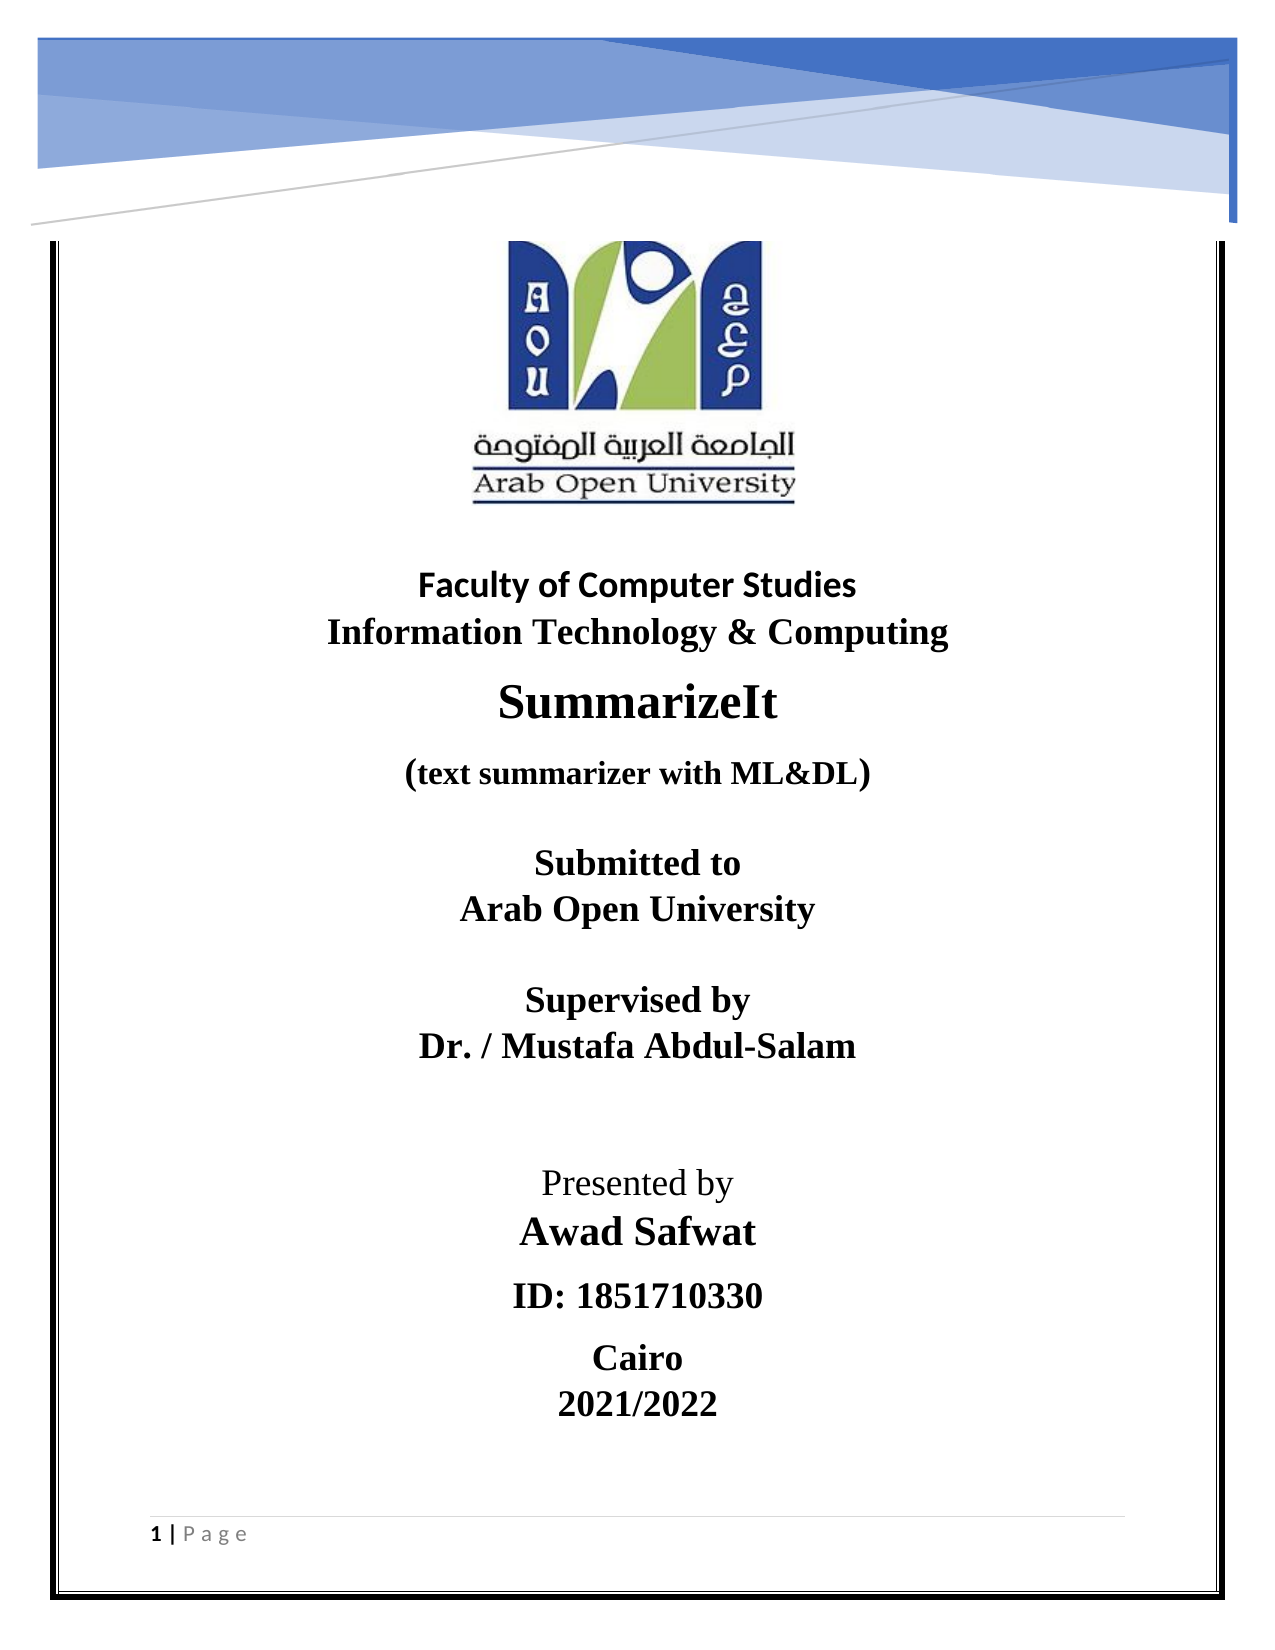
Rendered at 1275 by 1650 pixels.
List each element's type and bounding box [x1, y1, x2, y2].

picture [29, 40, 1229, 504]
